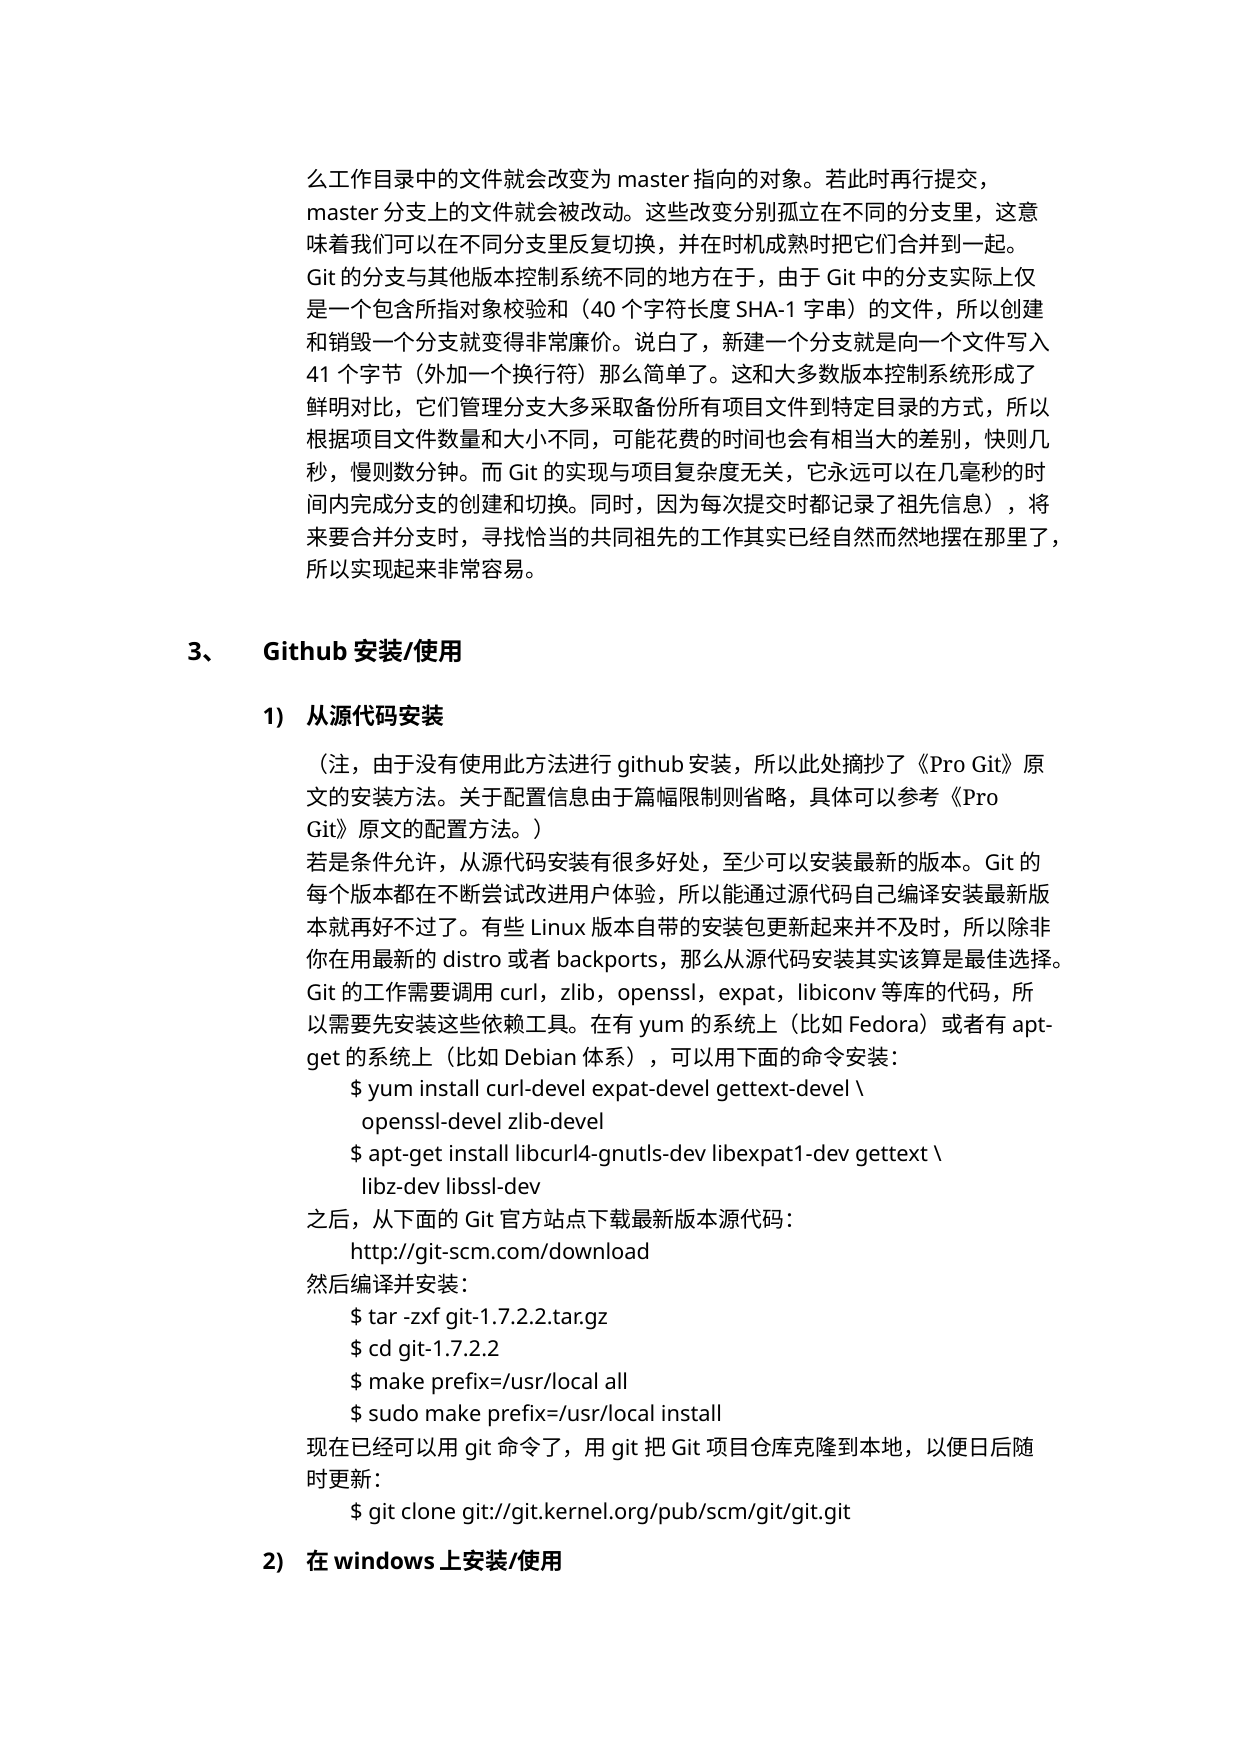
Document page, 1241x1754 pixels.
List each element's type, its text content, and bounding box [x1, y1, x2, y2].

list $ make prefix=/usr/local all [306, 1364, 1053, 1397]
list Git的分支与其他版本控制系统不同的地方在于，由于 Git 中的分支实际上仅是一个包含所指对象校验和（40 个字符长度 SHA-1 字串）的文件，所以创建和销毁一个分支就变得非常廉价。说白了，新建一个分支就是向一个文件写入 41 个字节（外加一个换行符）那么简单了。这和大多数版本控制系统形成了鲜明对比，它们管理分支大多采取备份所有项目文件到特定目录的方式，所以根据项目文件数量和大小不同，可能花费的时间也会有相当大的差别，快则几秒，慢则数分钟。而 Git 的实现与项目复杂度无关，它永远可以在几毫秒的时间内完成分支的创建和切换。同时，因为每次提交时都记录了祖先信息），将来要合并分支时，寻找恰当的共同祖先的工作其实已经自然而然地摆在那里了，所以实现起来非常容易。 [306, 259, 1053, 584]
list $ cd git-1.7.2.2 [306, 1332, 1053, 1364]
list $ yum install curl-devel expat-devel gettext-devel \ [306, 1072, 1053, 1104]
list Git 的工作需要调用 curl，zlib，openssl，expat，libiconv 等库的代码，所以需要先安装这些依赖工具。在有 yum 的系统上（比如 Fedora）或者有 apt-get 的系统上（比如 Debian 体系），可以用下面的命令安装： [306, 974, 1053, 1072]
list 现在已经可以用 git 命令了，用 git 把 Git 项目仓库克隆到本地，以便日后随时更新： [306, 1429, 1053, 1494]
list $ sudo make prefix=/usr/local install [306, 1397, 1053, 1429]
list 在windows上安装/使用 [262, 1527, 1053, 1592]
list $ apt-get install libcurl4-gnutls-dev libexpat1-dev gettext \ [306, 1137, 1053, 1169]
list libz-dev libssl-dev [306, 1169, 1053, 1202]
list Github安装/使用 [187, 617, 1053, 682]
list （注，由于没有使用此方法进行github安装，所以此处摘抄了《Pro Git》原文的安装方法。关于配置信息由于篇幅限制则省略，具体可以参考《Pro Git》原文的配置方法。） [306, 747, 1053, 844]
text 之后，从下面的 Git 官方站点下载最新版本源代码： [262, 1202, 1053, 1234]
list 从源代码安装 [262, 682, 1053, 747]
list $ git clone git://git.kernel.org/pub/scm/git/git.git [350, 1494, 1053, 1527]
list http://git-scm.com/download [306, 1234, 1053, 1267]
list openssl-devel zlib-devel [306, 1104, 1053, 1137]
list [306, 162, 1053, 259]
list $ tar -zxf git-1.7.2.2.tar.gz [306, 1299, 1053, 1332]
list 若是条件允许，从源代码安装有很多好处，至少可以安装最新的版本。Git 的每个版本都在不断尝试改进用户体验，所以能通过源代码自己编译安装最新版本就再好不过了。有些 Linux 版本自带的安装包更新起来并不及时，所以除非你在用最新的 distro 或者 backports，那么从源代码安装其实该算是最佳选择。 [306, 844, 1053, 974]
text 然后编译并安装： [262, 1267, 1053, 1299]
